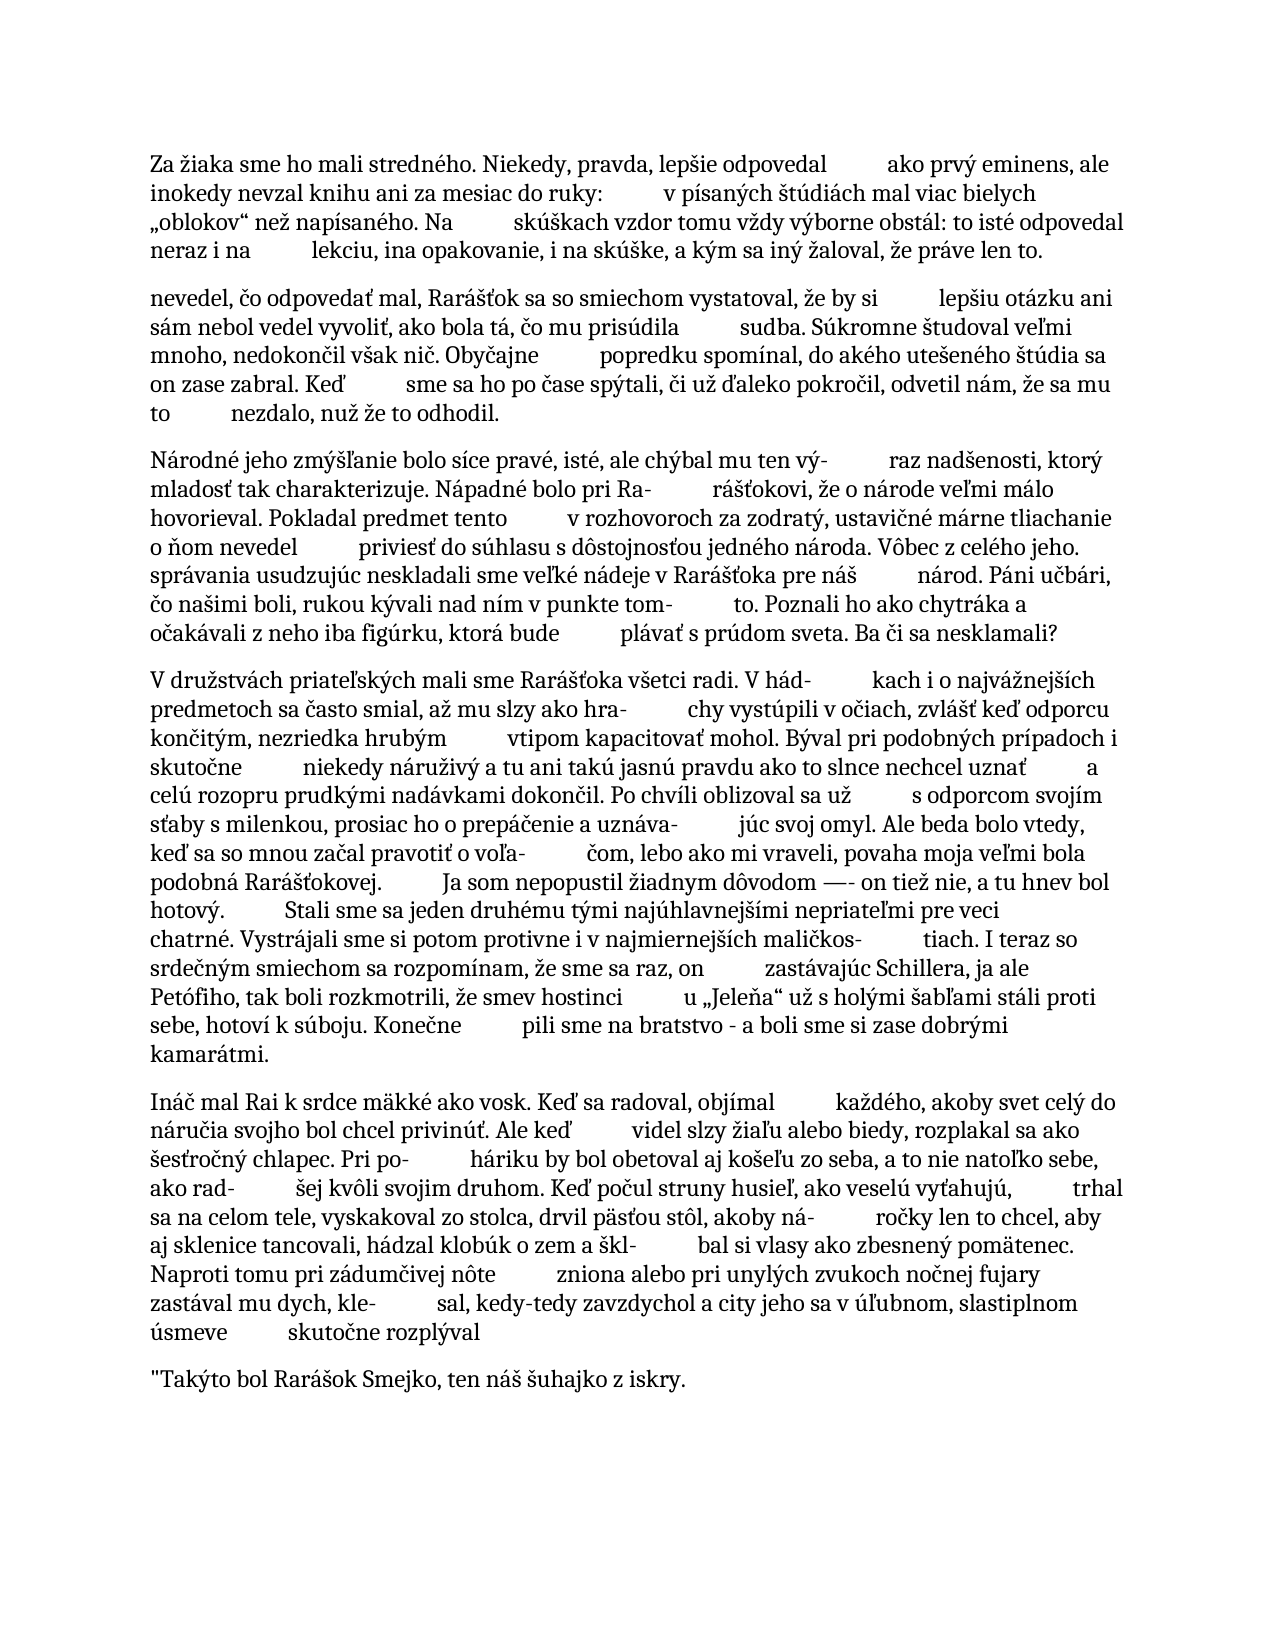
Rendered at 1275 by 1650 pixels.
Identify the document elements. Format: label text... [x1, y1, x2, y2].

text Za žiaka sme ho mali stredného. Niekedy, pravda, lepšie odpovedal ako prvý eminens, ale inokedy nevzal knihu ani za mesiac do ruky: v písaných štúdiách mal viac bielych „oblokov“ než napísaného. Na skúškach vzdor tomu vždy výborne obstál: to isté odpovedal neraz i na lekciu, ina opakovanie, i na skúške, a kým sa iný žaloval, že práve len to. [150, 150, 1125, 265]
text nevedel, čo odpovedať mal, Rarášťok sa so smiechom vystatoval, že by si lepšiu otázku ani sám nebol vedel vyvoliť, ako bola tá, čo mu prisúdila sudba. Súkromne študoval veľmi mnoho, nedokončil však nič. Obyčajne popredku spomínal, do akého utešeného štúdia sa on zase zabral. Keď sme sa ho po čase spýtali, či už ďaleko pokročil, odvetil nám, že sa mu to nezdalo, nuž že to odhodil. [150, 284, 1125, 427]
text Ináč mal Rai k srdce mäkké ako vosk. Keď sa radoval, objímal každého, akoby svet celý do náručia svojho bol chcel privinúť. Ale keď videl slzy žiaľu alebo biedy, rozplakal sa ako šesťročný chlapec. Pri po- háriku by bol obetoval aj košeľu zo seba, a to nie natoľko sebe, ako rad- šej kvôli svojim druhom. Keď počul struny husieľ, ako veselú vyťahujú, trhal sa na celom tele, vyskakoval zo stolca, drvil päsťou stôl, akoby ná- ročky len to chcel, aby aj sklenice tancovali, hádzal klobúk o zem a škl- bal si vlasy ako zbesnený pomätenec. Naproti tomu pri zádumčivej nôte zniona alebo pri unylých zvukoch nočnej fujary zastával mu dych, kle- sal, kedy-tedy zavzdychol a city jeho sa v úľubnom, slastiplnom úsmeve skutočne rozplýval [150, 1087, 1125, 1346]
text "Takýto bol Rarášok Smejko, ten náš šuhajko z iskry. [150, 1365, 1125, 1394]
text V družstvách priateľských mali sme Rarášťoka všetci radi. V hád- kach i o najvážnejších predmetoch sa často smial, až mu slzy ako hra- chy vystúpili v očiach, zvlášť keď odporcu končitým, nezriedka hrubým vtipom kapacitovať mohol. Býval pri podobných prípadoch i skutočne niekedy náruživý a tu ani takú jasnú pravdu ako to slnce nechcel uznať a celú rozopru prudkými nadávkami dokončil. Po chvíli oblizoval sa už s odporcom svojím sťaby s milenkou, prosiac ho o prepáčenie a uznáva- júc svoj omyl. Ale beda bolo vtedy, keď sa so mnou začal pravotiť o voľa- čom, lebo ako mi vraveli, povaha moja veľmi bola podobná Rarášťokovej. Ja som nepopustil žiadnym dôvodom —- on tiež nie, a tu hnev bol hotový. Stali sme sa jeden druhému tými najúhlavnejšími nepriateľmi pre veci chatrné. Vystrájali sme si potom protivne i v najmiernejších maličkos- tiach. I teraz so srdečným smiechom sa rozpomínam, že sme sa raz, on zastávajúc Schillera, ja ale Petófiho, tak boli rozkmotrili, že smev hostinci u „Jeleňa“ už s holými šabľami stáli proti sebe, hotoví k súboju. Konečne pili sme na bratstvo - a boli sme si zase dobrými kamarátmi. [150, 666, 1125, 1069]
text Národné jeho zmýšľanie bolo síce pravé, isté, ale chýbal mu ten vý- raz nadšenosti, ktorý mladosť tak charakterizuje. Nápadné bolo pri Ra- rášťokovi, že o národe veľmi málo hovorieval. Pokladal predmet tento v rozhovoroch za zodratý, ustavičné márne tliachanie o ňom nevedel priviesť do súhlasu s dôstojnosťou jedného národa. Vôbec z celého jeho. správania usudzujúc neskladali sme veľké nádeje v Rarášťoka pre náš národ. Páni učbári, čo našimi boli, rukou kývali nad ním v punkte tom- to. Poznali ho ako chytráka a očakávali z neho iba figúrku, ktorá bude plávať s prúdom sveta. Ba či sa nesklamali? [150, 446, 1125, 647]
